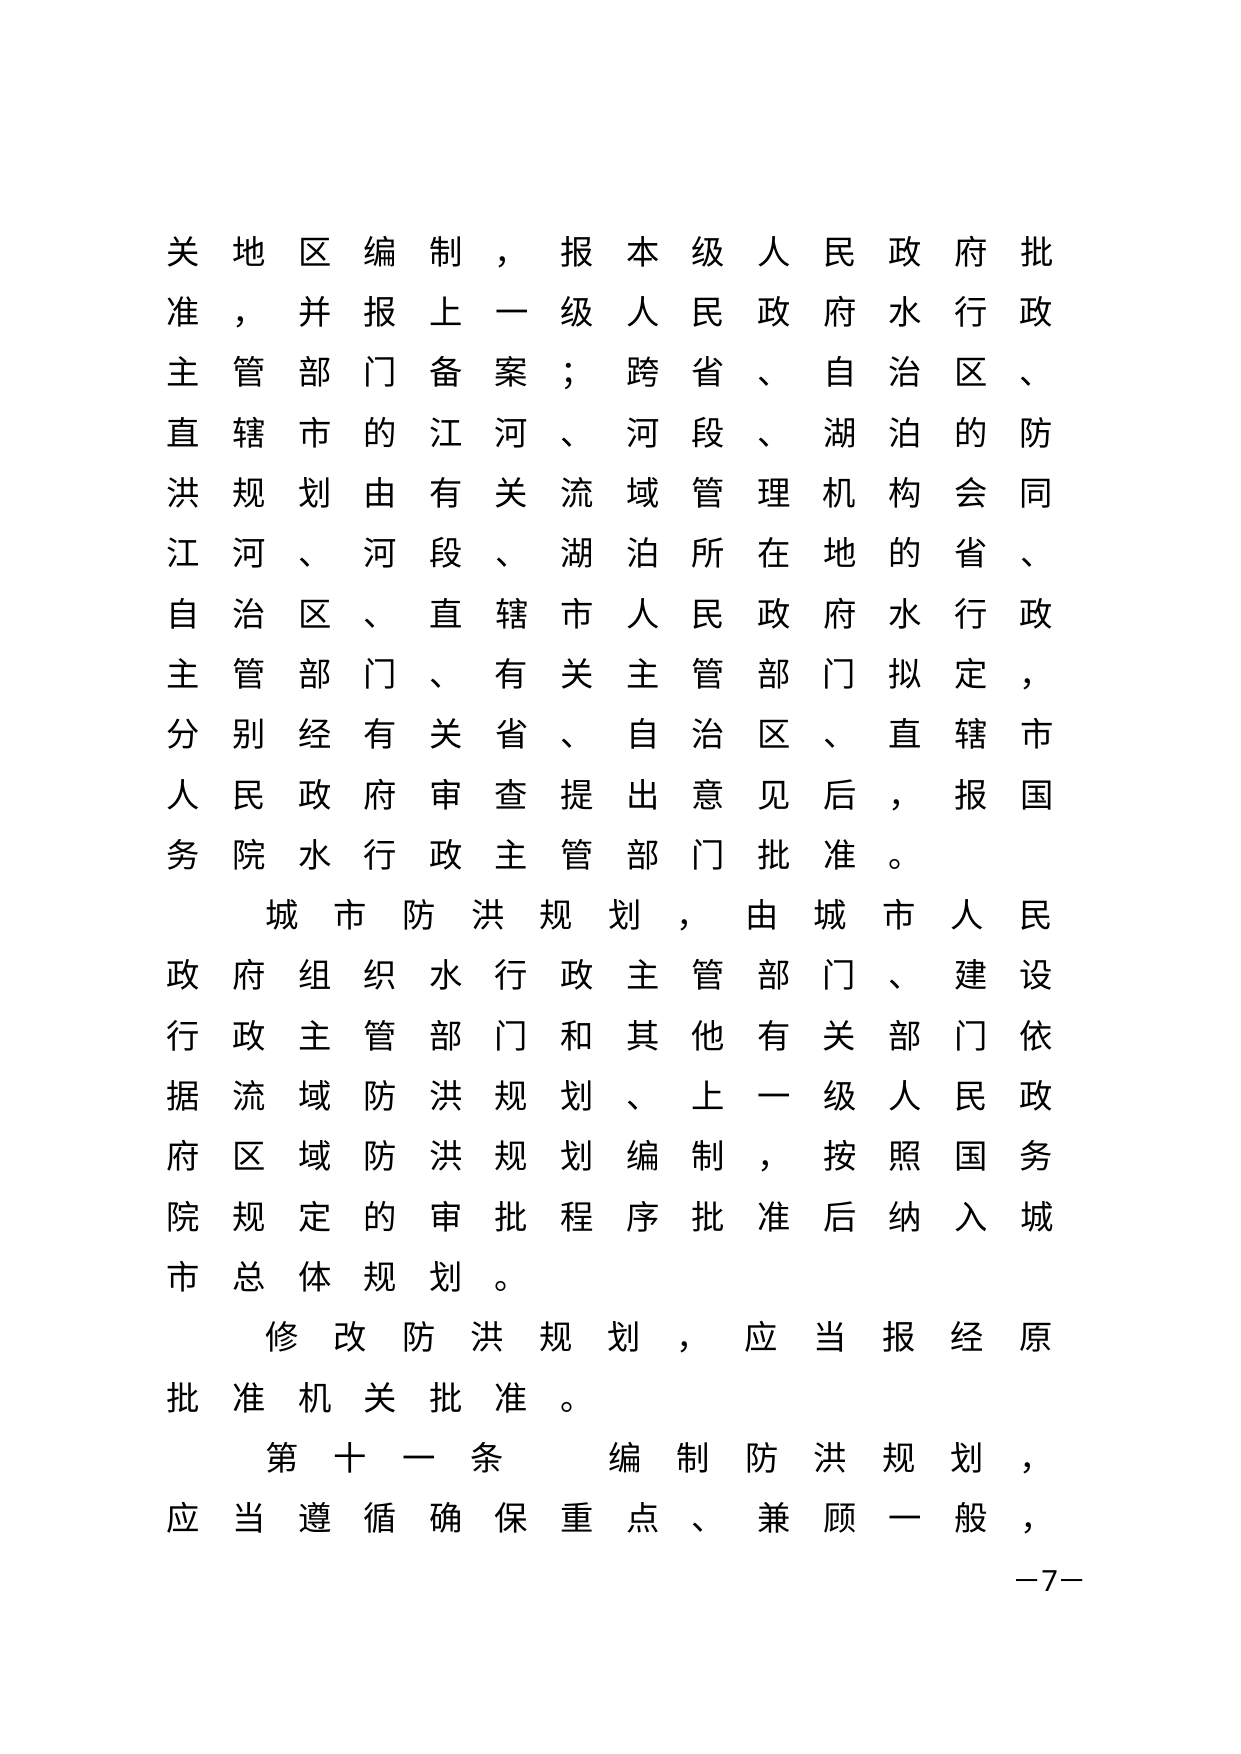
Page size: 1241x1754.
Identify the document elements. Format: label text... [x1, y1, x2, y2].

text 修改防洪规划，应当报经原批准机关批准。 [167, 1305, 1085, 1426]
text 第十一条 编制防洪规划，应当遵循确保重点、兼顾一般，以及防汛和抗旱相结合、工程措施和非工程措施相结合的原则，充分考虑洪涝规律和上下游、左右岸的关系以及国民经济对防洪的要求，并与国土规划和土地利用总体规划相协调。 [167, 1426, 1085, 1546]
text 城市防洪规划，由城市人民政府组织水行政主管部门、建设行政主管部门和其他有关部门依据流域防洪规划、上一级人民政府区域防洪规划编制，按照国务院规定的审批程序批准后纳入城市总体规划。 [167, 883, 1085, 1305]
